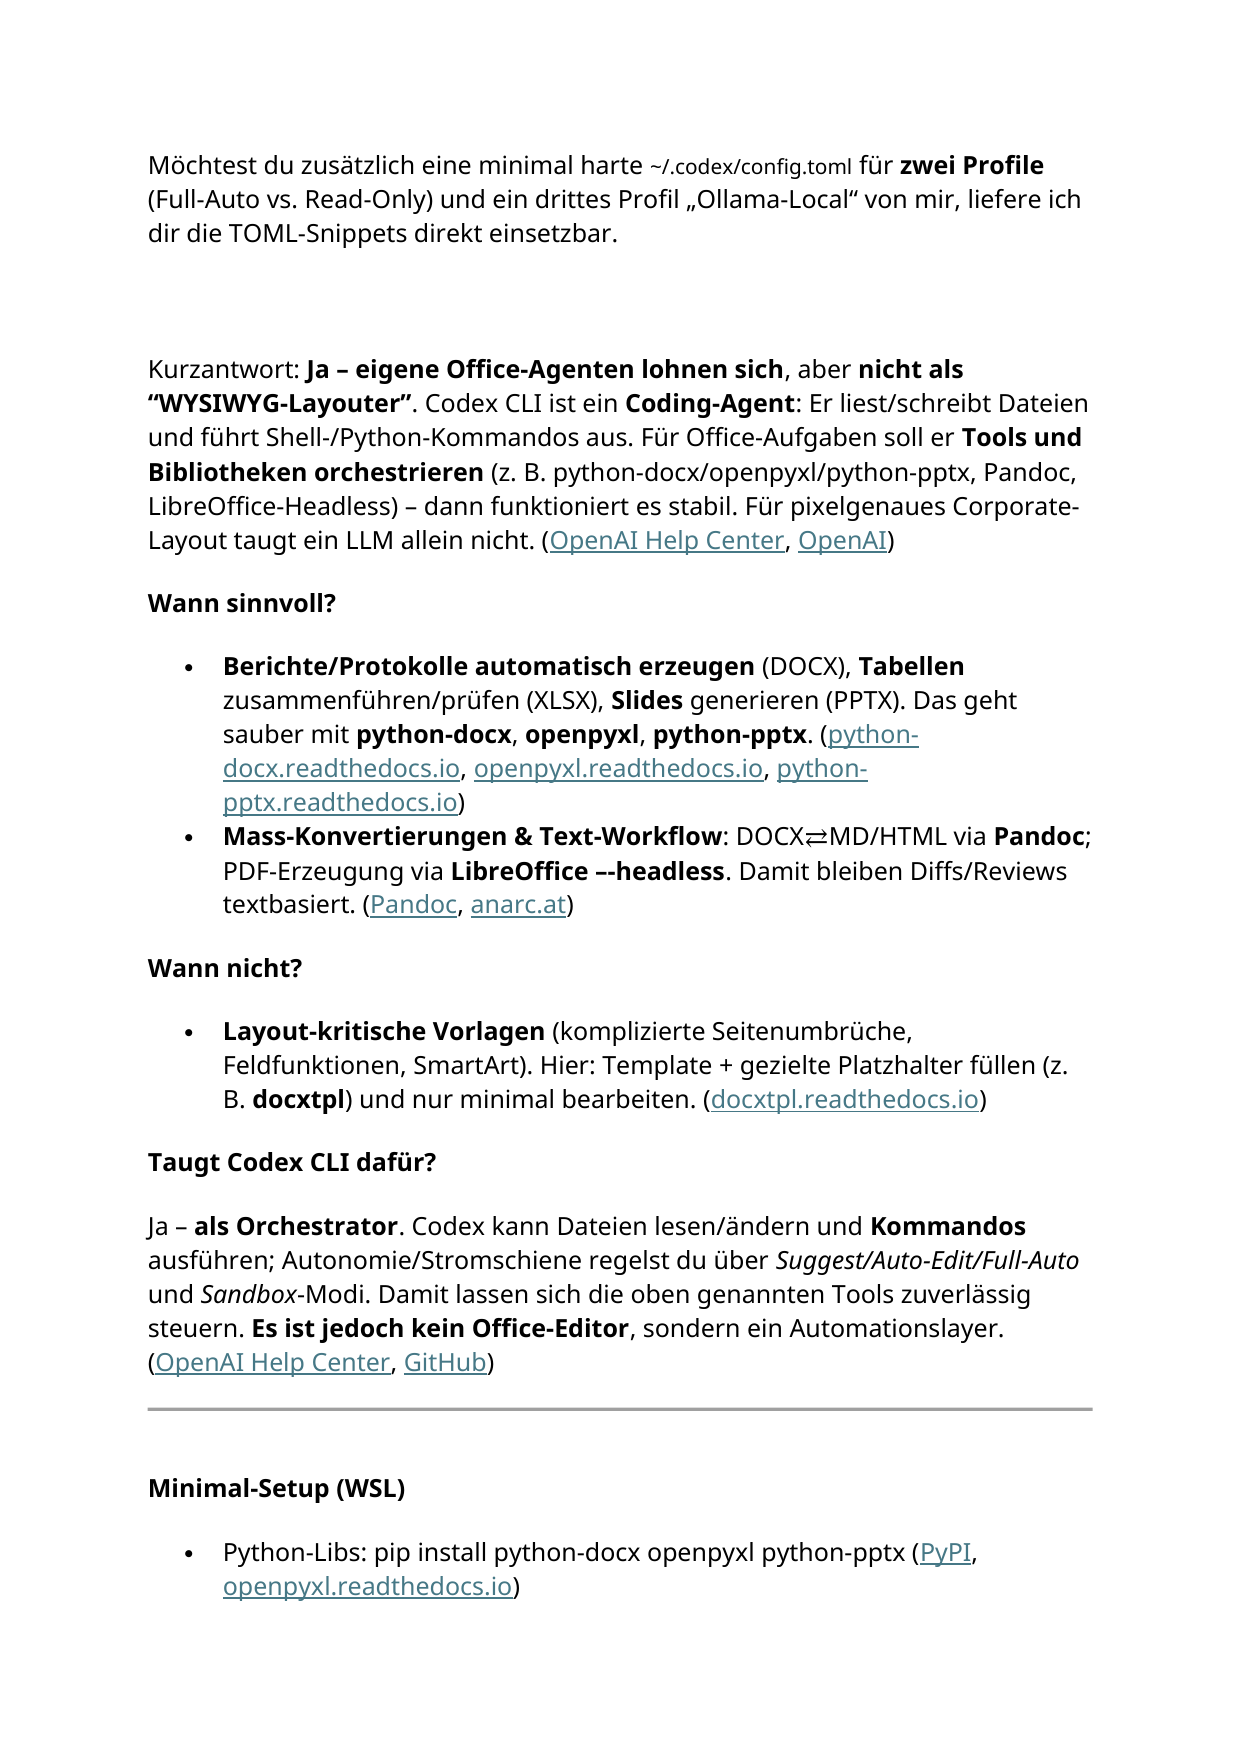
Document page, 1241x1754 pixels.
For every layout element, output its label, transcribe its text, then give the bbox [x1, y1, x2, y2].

list Layout-kritische Vorlagen (komplizierte Seitenumbrüche, Feldfunktionen, SmartArt). Hier: Template + gezielte Platzhalter füllen (z. B. docxtpl) und nur minimal bearbeiten. (docxtpl.readthedocs.io) [185, 1014, 1093, 1116]
text Wann nicht? [148, 950, 1093, 984]
text Taugt Codex CLI dafür? [148, 1145, 1093, 1179]
text Ja – als Orchestrator. Codex kann Dateien lesen/ändern und Kommandos ausführen; Autonomie/Stromschiene regelst du über Suggest/Auto-Edit/Full-Auto und Sandbox-Modi. Damit lassen sich die oben genannten Tools zuverlässig steuern. Es ist jedoch kein Office-Editor, sondern ein Automationslayer. (OpenAI Help Center, GitHub) [148, 1208, 1093, 1378]
text Möchtest du zusätzlich eine minimal harte ~/.codex/config.toml für zwei Profile (Full-Auto vs. Read-Only) und ein drittes Profil „Ollama-Local“ von mir, liefere ich dir die TOML-Snippets direkt einsetzbar. Kurzantwort: Ja – eigene Office-Agenten lohnen sich, aber nicht als “WYSIWYG-Layouter”. Codex CLI ist ein Coding-Agent: Er liest/schreibt Dateien und führt Shell-/Python-Kommandos aus. Für Office-Aufgaben soll er Tools und Bibliotheken orchestrieren (z. B. python-docx/openpyxl/python-pptx, Pandoc, LibreOffice-Headless) – dann funktioniert es stabil. Für pixelgenaues Corporate-Layout taugt ein LLM allein nicht. (OpenAI Help Center, OpenAI) [148, 148, 1093, 556]
list Berichte/Protokolle automatisch erzeugen (DOCX), Tabellen zusammenführen/prüfen (XLSX), Slides generieren (PPTX). Das geht sauber mit python-docx, openpyxl, python-pptx. (python-docx.readthedocs.io, openpyxl.readthedocs.io, python-pptx.readthedocs.io) [185, 649, 1093, 819]
text Minimal-Setup (WSL) [148, 1471, 1093, 1505]
list Python-Libs: pip install python-docx openpyxl python-pptx (PyPI, openpyxl.readthedocs.io) [185, 1534, 1093, 1602]
list Mass-Konvertierungen & Text-Workflow: DOCX⇄MD/HTML via Pandoc; PDF-Erzeugung via LibreOffice –-headless. Damit bleiben Diffs/Reviews textbasiert. (Pandoc, anarc.at) [185, 819, 1093, 921]
text Wann sinnvoll? [148, 586, 1093, 619]
